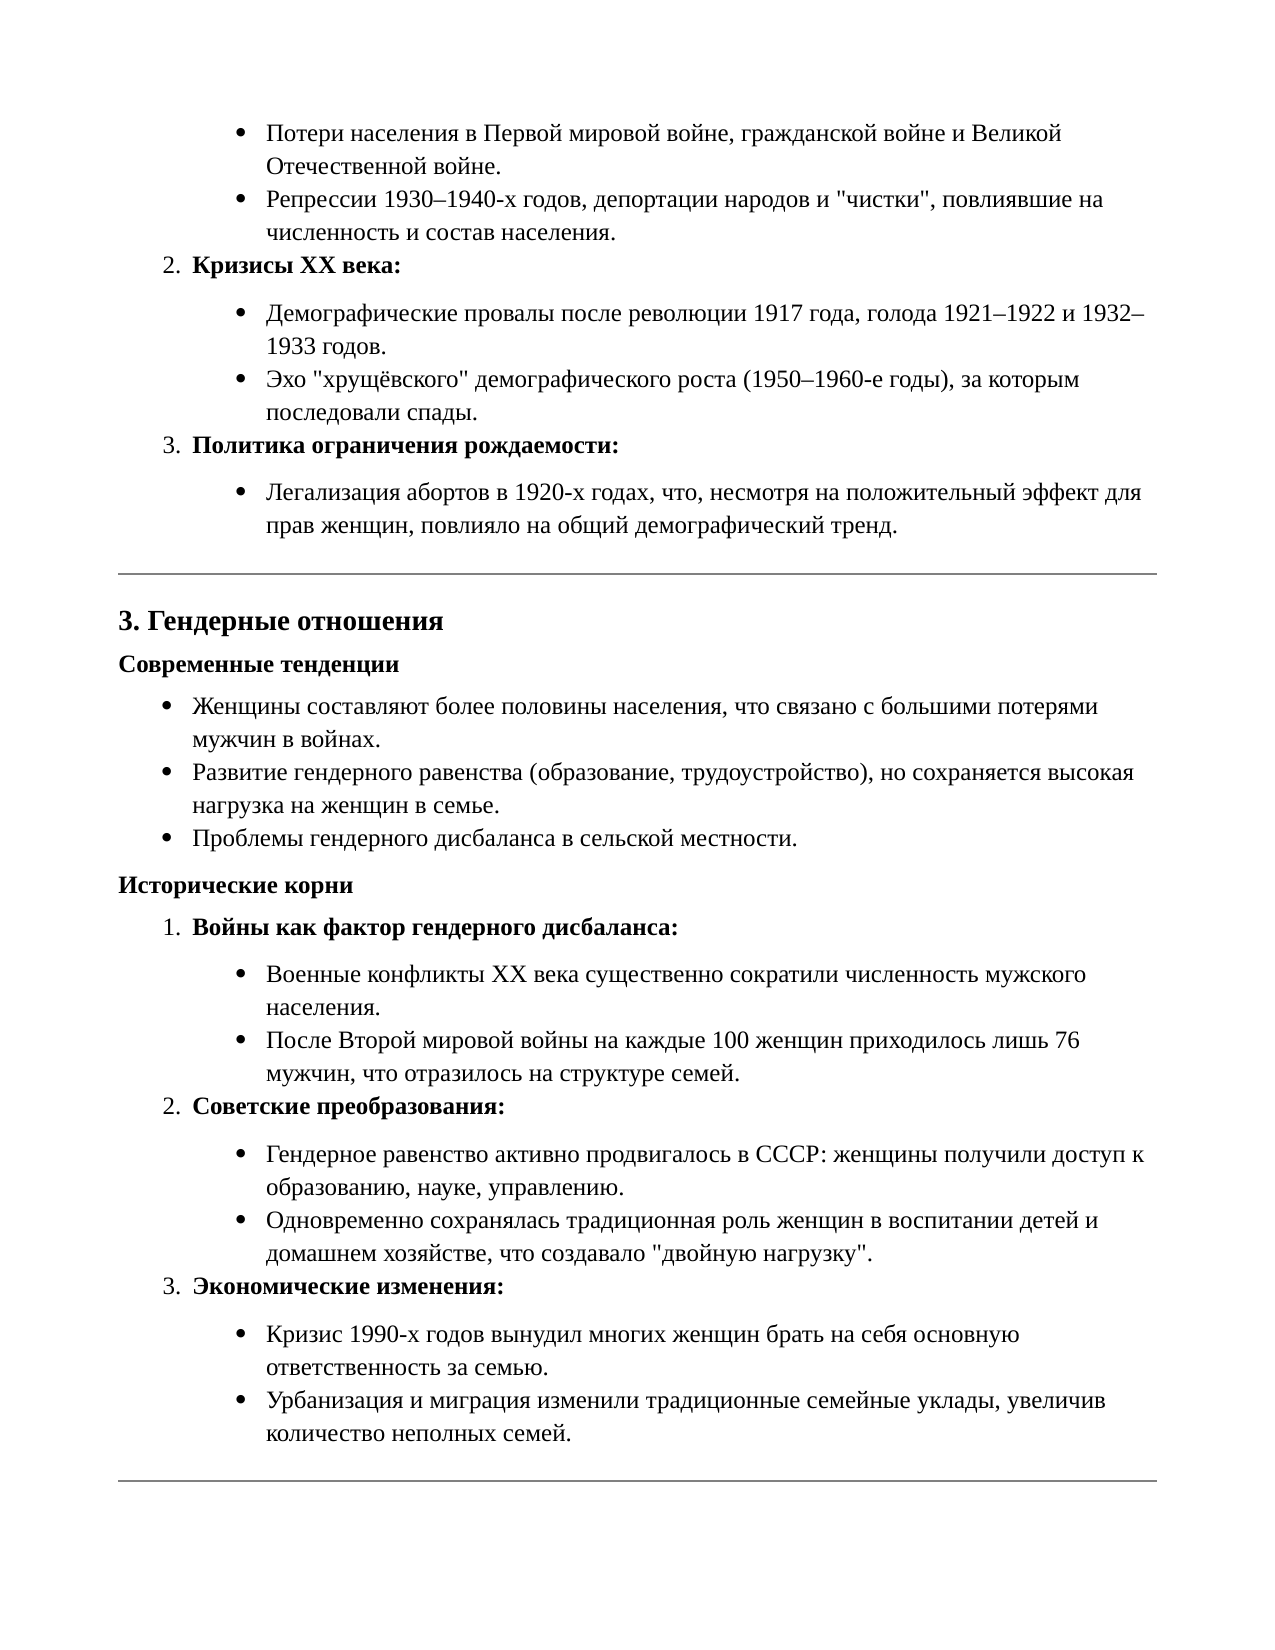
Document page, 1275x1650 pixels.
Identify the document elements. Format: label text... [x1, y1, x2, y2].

list Репрессии 1930–1940-х годов, депортации народов и "чистки", повлиявшие на численность и состав населения. [236, 184, 1157, 246]
list Демографические провалы после революции 1917 года, голода 1921–1922 и 1932–1933 годов. [236, 298, 1157, 359]
list Экономические изменения: [162, 1271, 1157, 1300]
list Гендерное равенство активно продвигалось в СССР: женщины получили доступ к образованию, науке, управлению. [236, 1139, 1157, 1201]
list Потери населения в Первой мировой войне, гражданской войне и Великой Отечественной войне. [236, 118, 1157, 180]
list Легализация абортов в 1920-х годах, что, несмотря на положительный эффект для прав женщин, повлияло на общий демографический тренд. [236, 477, 1157, 539]
list Урбанизация и миграция изменили традиционные семейные уклады, увеличив количество неполных семей. [236, 1385, 1157, 1447]
list Одновременно сохранялась традиционная роль женщин в воспитании детей и домашнем хозяйстве, что создавало "двойную нагрузку". [236, 1205, 1157, 1267]
list Политика ограничения рождаемости: [162, 430, 1157, 459]
list Военные конфликты XX века существенно сократили численность мужского населения. [236, 959, 1157, 1021]
list Проблемы гендерного дисбаланса в сельской местности. [162, 823, 1157, 852]
subtitle Исторические корни [118, 871, 1157, 899]
list Развитие гендерного равенства (образование, трудоустройство), но сохраняется высокая нагрузка на женщин в семье. [162, 757, 1157, 819]
subtitle 3. Гендерные отношения [118, 603, 1157, 637]
list Советские преобразования: [162, 1091, 1157, 1120]
list Эхо "хрущёвского" демографического роста (1950–1960-е годы), за которым последовали спады. [236, 364, 1157, 426]
subtitle Современные тенденции [118, 649, 1157, 678]
list После Второй мировой войны на каждые 100 женщин приходилось лишь 76 мужчин, что отразилось на структуре семей. [236, 1025, 1157, 1087]
list Кризисы XX века: [162, 250, 1157, 279]
list Кризис 1990-х годов вынудил многих женщин брать на себя основную ответственность за семью. [236, 1319, 1157, 1381]
list Войны как фактор гендерного дисбаланса: [162, 912, 1157, 941]
list Женщины составляют более половины населения, что связано с большими потерями мужчин в войнах. [162, 691, 1157, 753]
